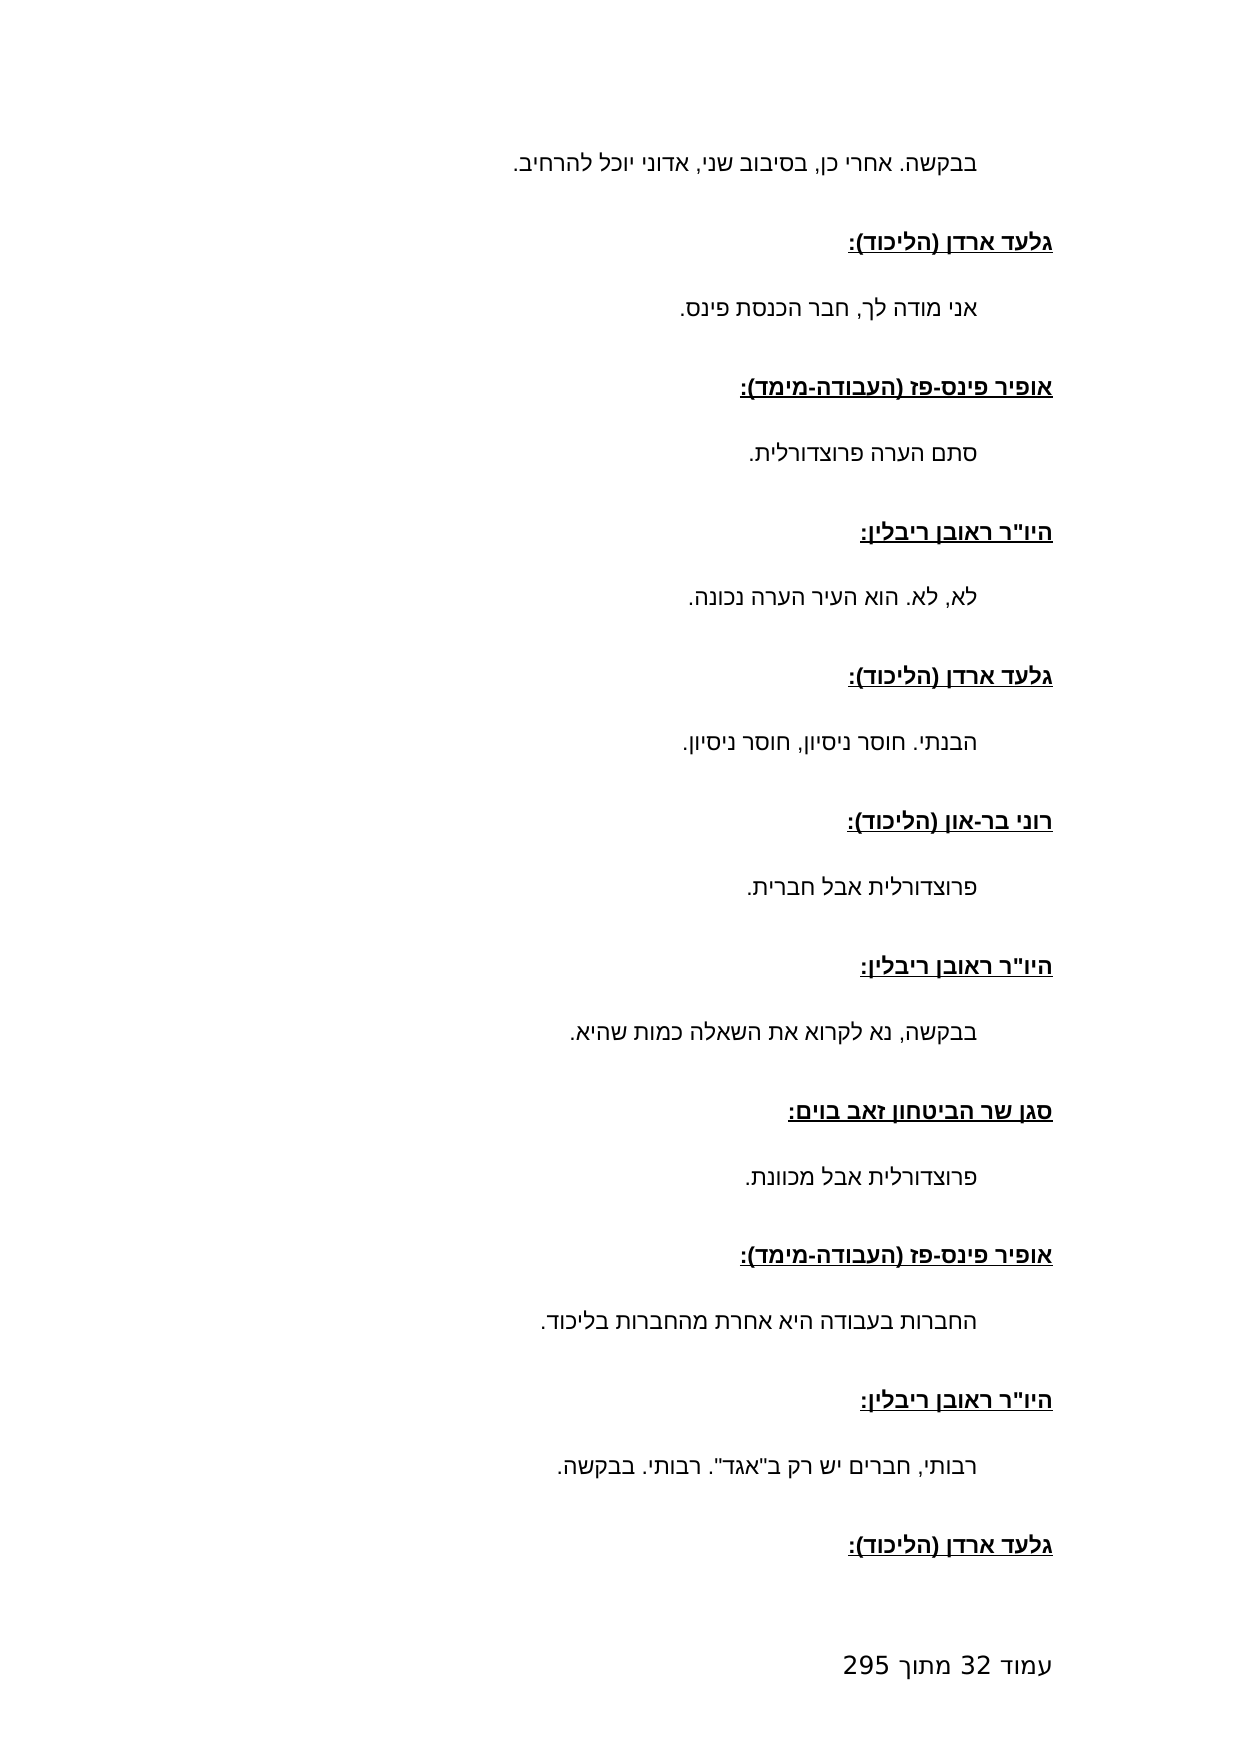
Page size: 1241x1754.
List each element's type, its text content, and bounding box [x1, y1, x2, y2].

text גלעד ארדן (הליכוד): [187, 663, 1053, 690]
text פרוצדורלית אבל מכוונת. [187, 1163, 1053, 1190]
text סתם הערה פרוצדורלית. [187, 439, 1053, 466]
text רוני בר-און (הליכוד): [187, 808, 1053, 834]
text אופיר פינס-פז (העבודה-מימד): [187, 1242, 1053, 1269]
text בבקשה, נא לקרוא את השאלה כמות שהיא. [187, 1019, 1053, 1045]
text היו"ר ראובן ריבלין: [187, 1387, 1053, 1414]
text פרוצדורלית אבל חברית. [187, 874, 1053, 900]
text אופיר פינס-פז (העבודה-מימד): [187, 374, 1053, 400]
text גלעד ארדן (הליכוד): [187, 229, 1053, 255]
text בבקשה. אחרי כן, בסיבוב שני, אדוני יוכל להרחיב. [187, 150, 1053, 176]
text החברות בעבודה היא אחרת מהחברות בליכוד. [187, 1308, 1053, 1335]
text היו"ר ראובן ריבלין: [187, 953, 1053, 979]
text לא, לא. הוא העיר הערה נכונה. [187, 584, 1053, 611]
text גלעד ארדן (הליכוד): [187, 1532, 1053, 1558]
text הבנתי. חוסר ניסיון, חוסר ניסיון. [187, 729, 1053, 756]
text היו"ר ראובן ריבלין: [187, 518, 1053, 545]
text סגן שר הביטחון זאב בוים: [187, 1098, 1053, 1124]
text רבותי, חברים יש רק ב"אגד". רבותי. בבקשה. [187, 1453, 1053, 1479]
text אני מודה לך, חבר הכנסת פינס. [187, 295, 1053, 321]
